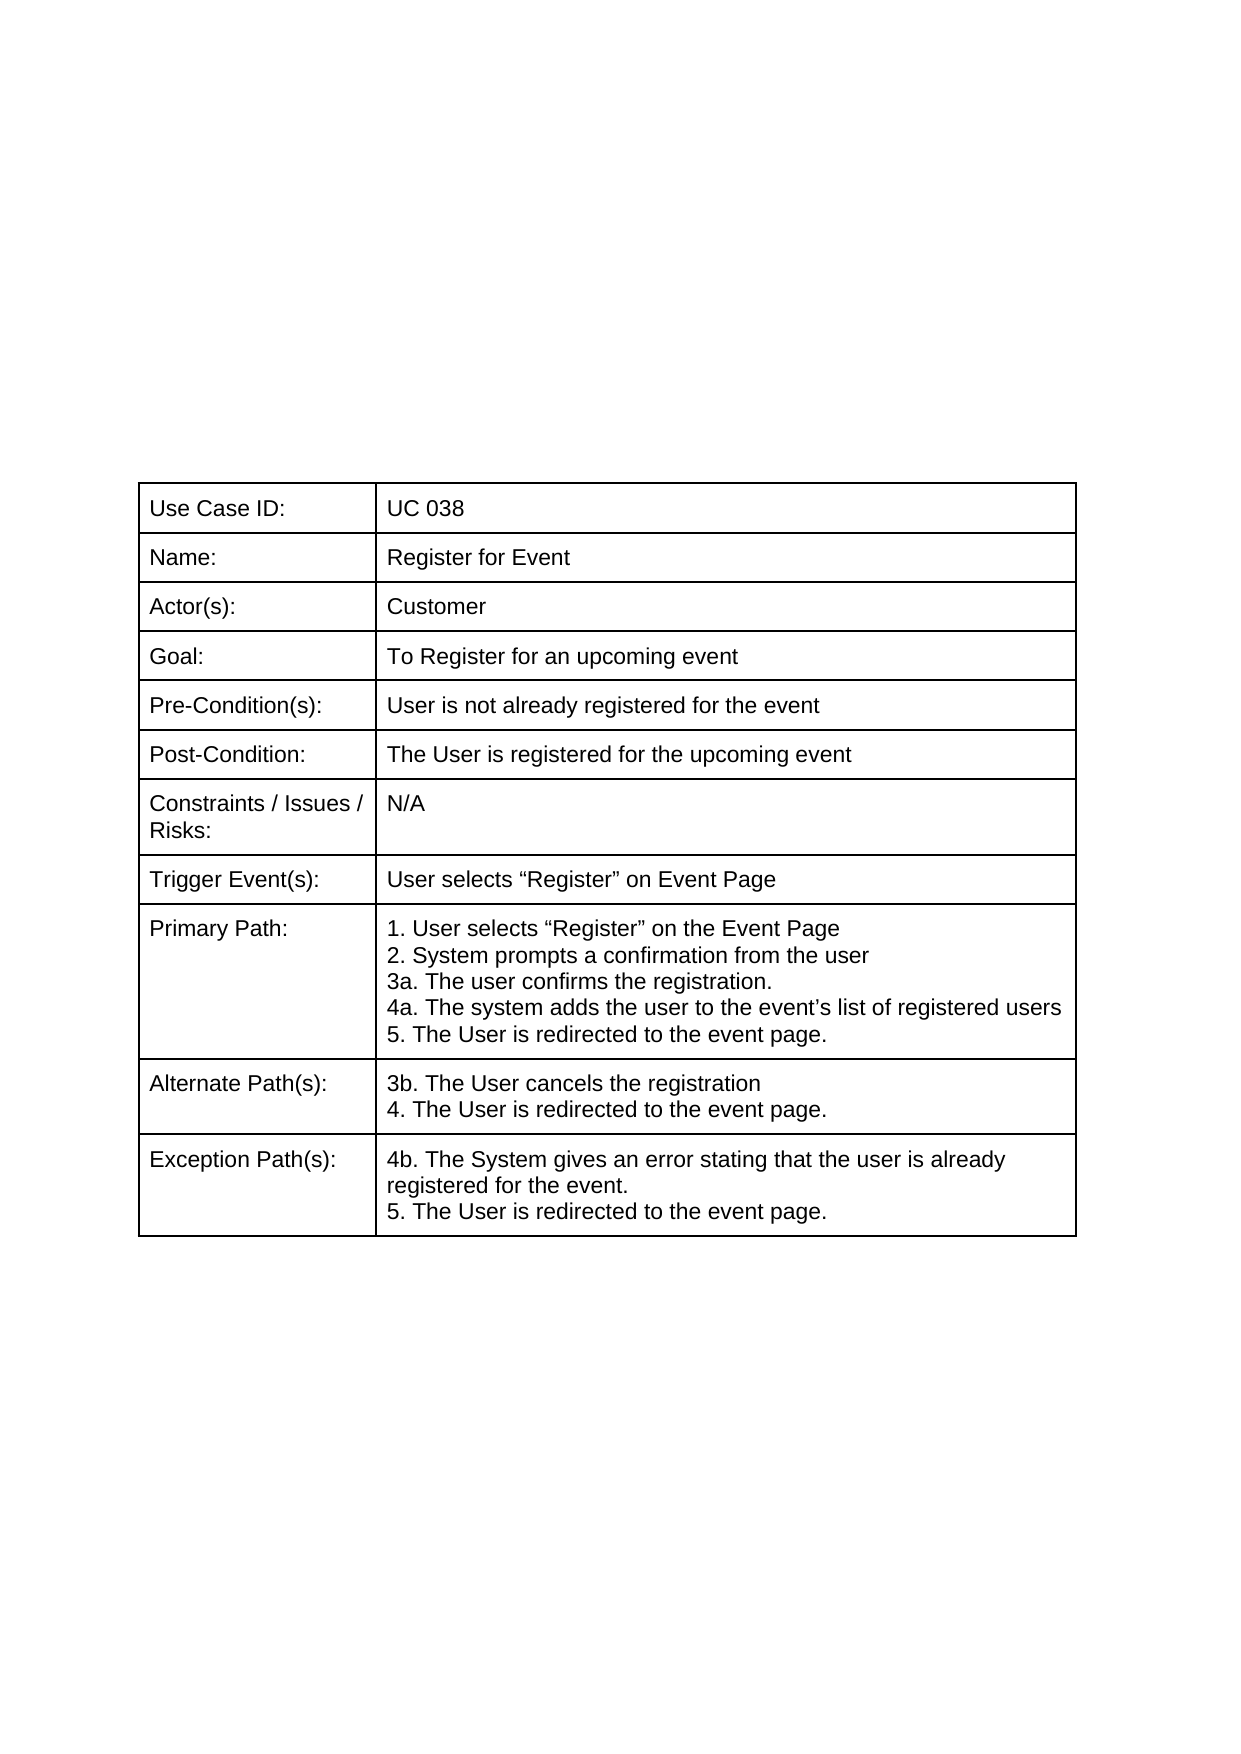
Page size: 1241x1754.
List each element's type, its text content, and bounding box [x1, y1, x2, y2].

table_cell Exception Path(s): [140, 1135, 375, 1235]
table_cell 4b. The System gives an error stating that the user is already registered for the event. 5. The User is redirected to the event page. [377, 1135, 1075, 1235]
table_cell Goal: [140, 632, 375, 679]
table_cell Pre-Condition(s): [140, 681, 375, 729]
table_cell 3b. The User cancels the registration 4. The User is redirected to the event page. [377, 1060, 1075, 1133]
table_cell Actor(s): [140, 583, 375, 630]
table_cell Trigger Event(s): [140, 856, 375, 903]
table_cell To Register for an upcoming event [377, 632, 1075, 679]
table_cell User is not already registered for the event [377, 681, 1075, 729]
table_header Use Case ID: [140, 484, 375, 532]
table_cell Customer [377, 583, 1075, 630]
table_cell Constraints / Issues / Risks: [140, 780, 375, 853]
table_cell Primary Path: [140, 905, 375, 1057]
table_cell N/A [377, 780, 1075, 853]
table_header UC 038 [377, 484, 1075, 532]
table_cell Alternate Path(s): [140, 1060, 375, 1133]
table_cell 1. User selects “Register” on the Event Page 2. System prompts a confirmation from the user 3a. The user confirms the registration. 4a. The system adds the user to the event’s list of registered users 5. The User is redirected to the event page. [377, 905, 1075, 1057]
table_cell Register for Event [377, 534, 1075, 581]
table_cell Post-Condition: [140, 731, 375, 778]
table_cell User selects “Register” on Event Page [377, 856, 1075, 903]
table_cell Name: [140, 534, 375, 581]
table_cell The User is registered for the upcoming event [377, 731, 1075, 778]
